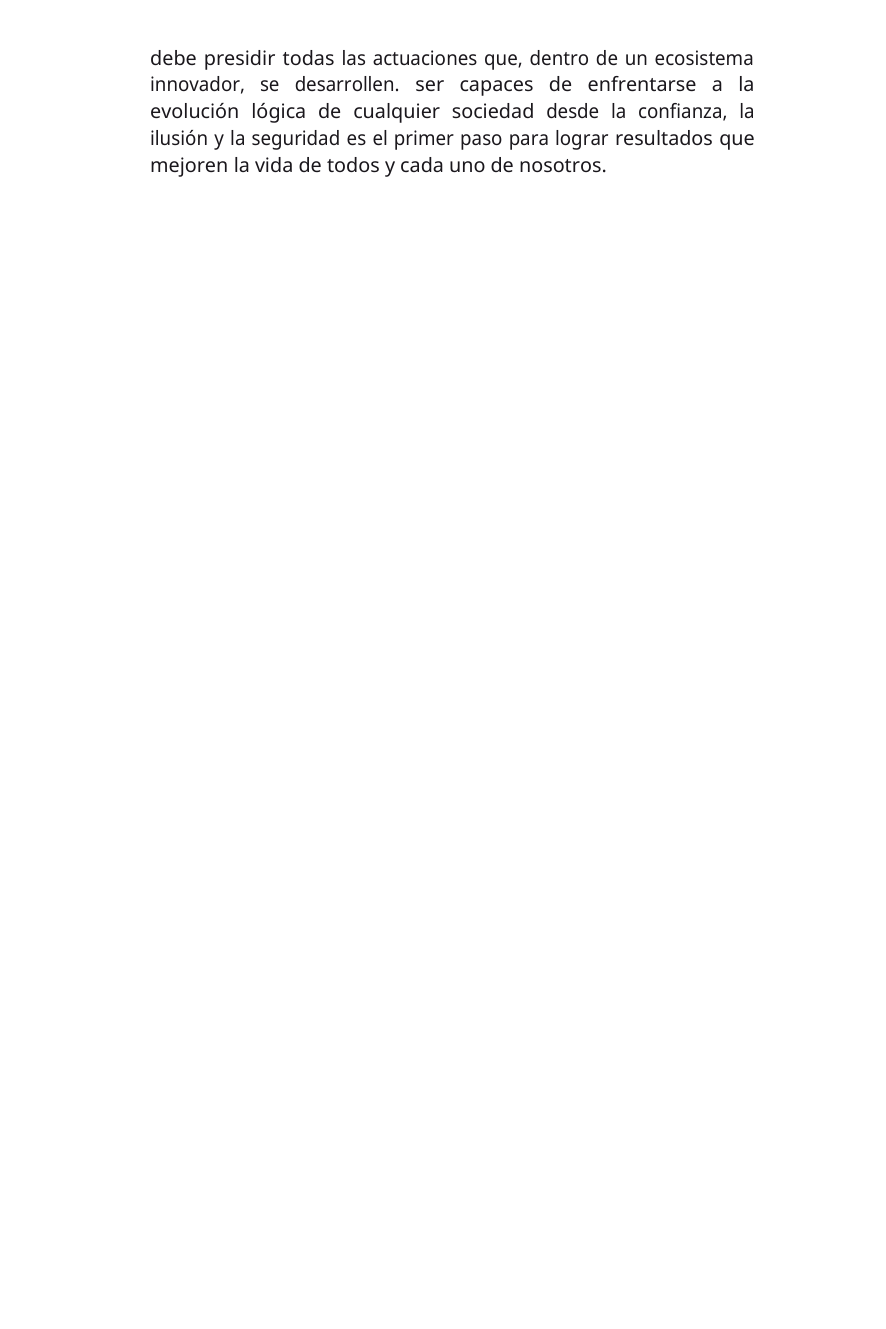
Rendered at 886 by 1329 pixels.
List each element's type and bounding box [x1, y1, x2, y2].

text [150, 44, 755, 179]
